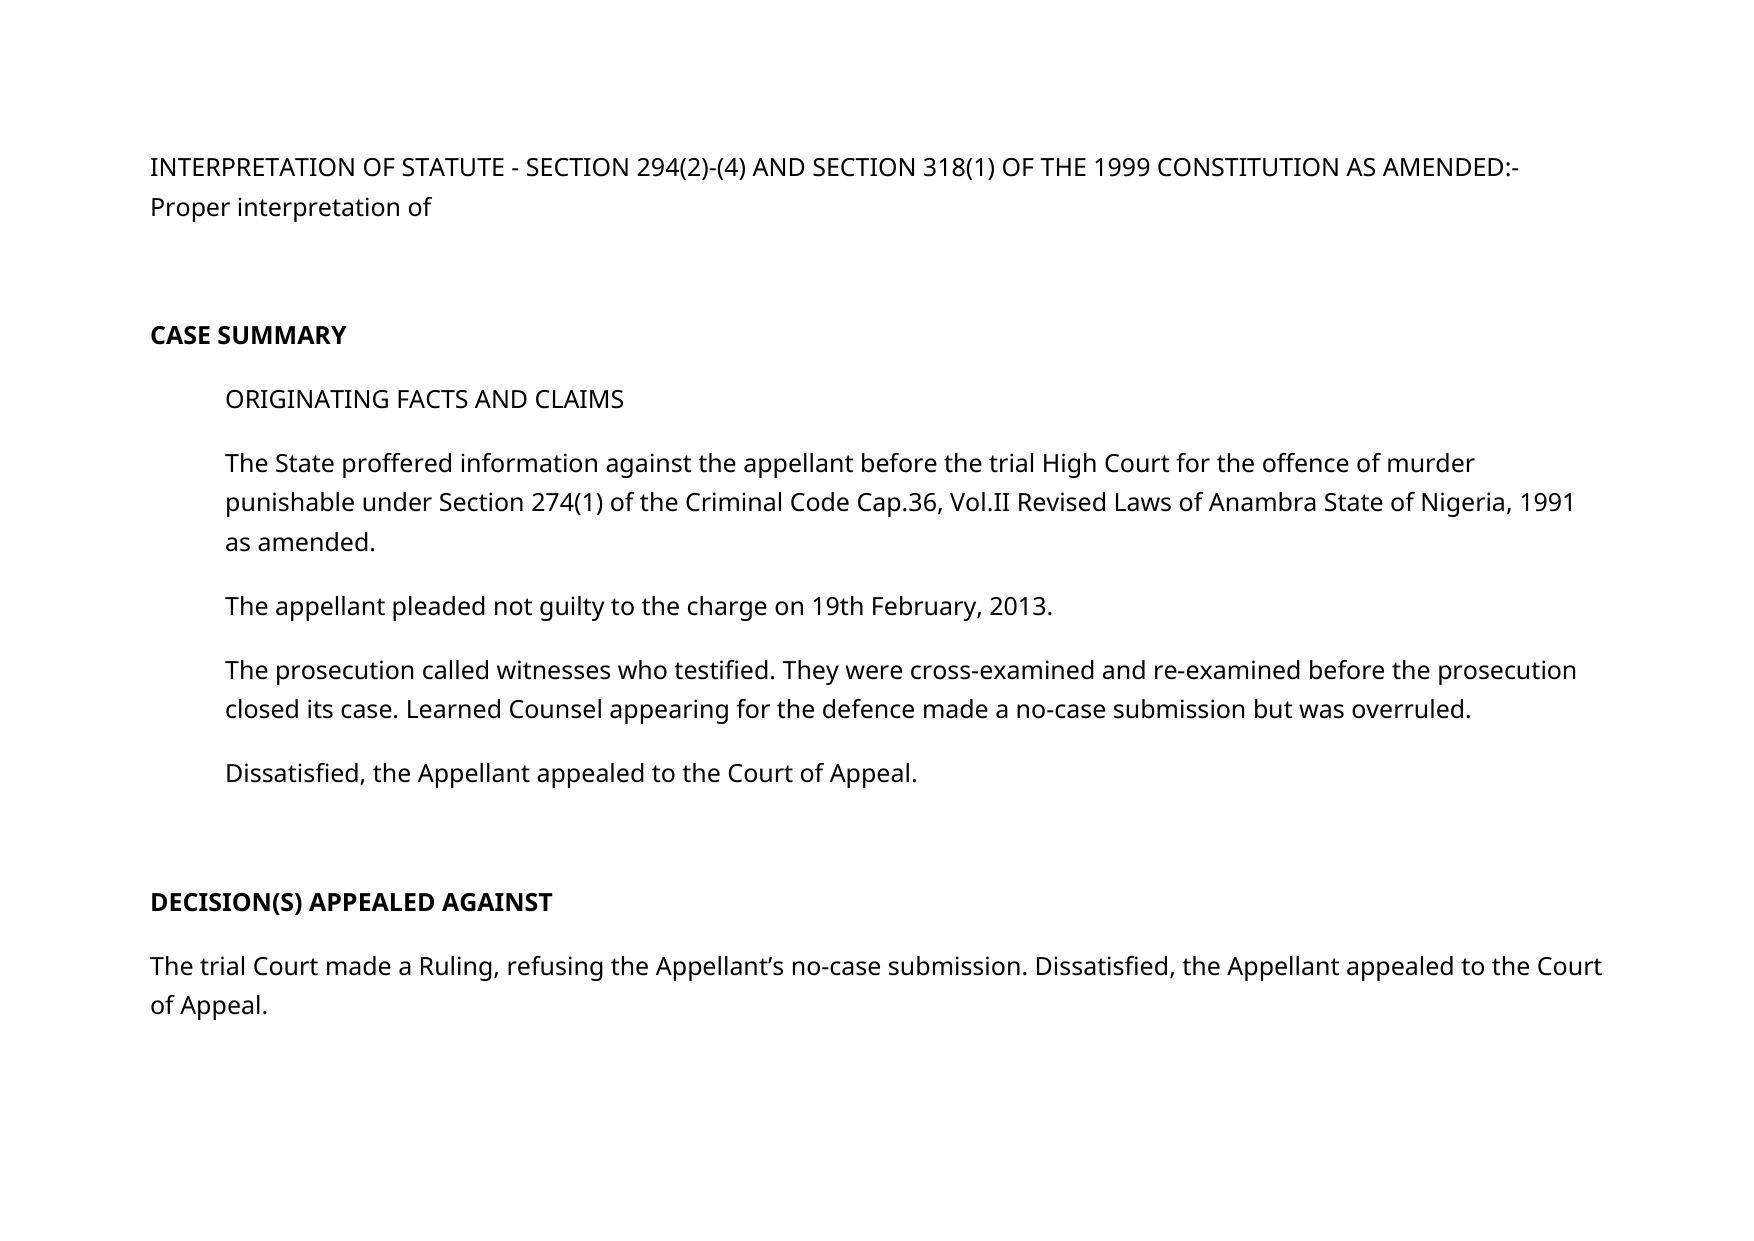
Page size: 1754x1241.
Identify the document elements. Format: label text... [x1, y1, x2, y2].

text CASE SUMMARY [150, 317, 1604, 352]
text ORIGINATING FACTS AND CLAIMS [225, 382, 1604, 416]
text The prosecution called witnesses who testified. They were cross-examined and re-examined before the prosecution closed its case. Learned Counsel appearing for the defence made a no-case submission but was overruled. [225, 652, 1604, 726]
text The State proffered information against the appellant before the trial High Court for the offence of murder punishable under Section 274(1) of the Criminal Code Cap.36, Vol.II Revised Laws of Anambra State of Nigeria, 1991 as amended. [225, 446, 1604, 558]
text The appellant pleaded not guilty to the charge on 19th February, 2013. [225, 588, 1604, 622]
text DECISION(S) APPEALED AGAINST [150, 884, 1604, 918]
text The trial Court made a Ruling, refusing the Appellant’s no-case submission. Dissatisfied, the Appellant appealed to the Court of Appeal. [150, 948, 1604, 1022]
text Dissatisfied, the Appellant appealed to the Court of Appeal. [225, 756, 1604, 790]
text INTERPRETATION OF STATUTE - SECTION 294(2)-(4) AND SECTION 318(1) OF THE 1999 CONSTITUTION AS AMENDED:- Proper interpretation of [150, 150, 1604, 223]
